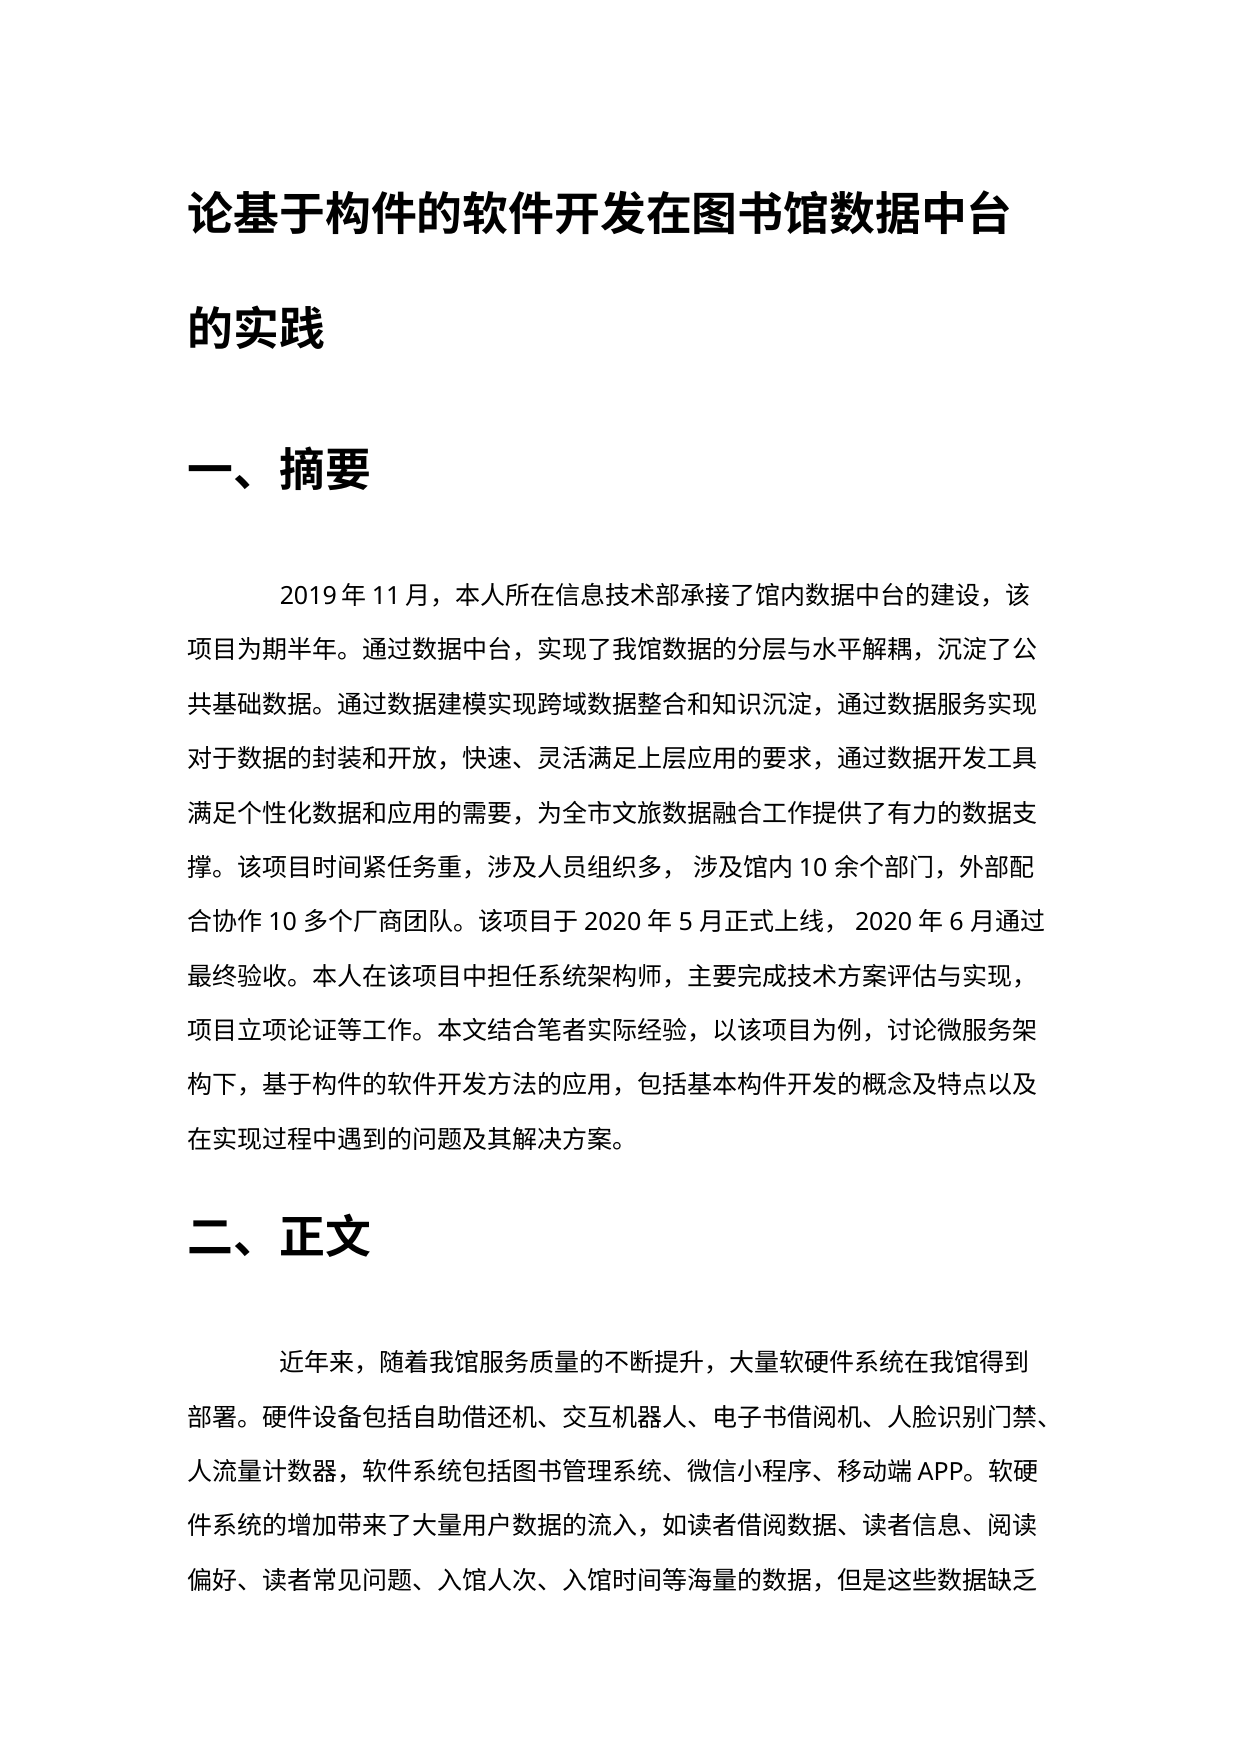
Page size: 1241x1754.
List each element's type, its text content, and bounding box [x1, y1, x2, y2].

subtitle 一、摘要 [187, 434, 1053, 500]
subtitle 二、正文 [187, 1201, 1053, 1267]
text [187, 1343, 1053, 1596]
subtitle 论基于构件的软件开发在图书馆数据中台的实践 [187, 177, 1053, 358]
text 2019年11月，本人所在信息技术部承接了馆内数据中台的建设，该项目为期半年。通过数据中台，实现了我馆数据的分层与水平解耦，沉淀了公共基础数据。通过数据建模实现跨域数据整合和知识沉淀，通过数据服务实现对于数据的封装和开放，快速、灵活满足上层应用的要求，通过数据开发工具满足个性化数据和应用的需要，为全市文旅数据融合工作提供了有力的数据支撑。该项目时间紧任务重，涉及人员组织多， 涉及馆内 10 余个部门，外部配合协作 10 多个厂商团队。该项目于 2020 年 5 月正式上线， 2020 年 6 月通过最终验收。本人在该项目中担任系统架构师，主要完成技术方案评估与实现，项目立项论证等工作。本文结合笔者实际经验，以该项目为例，讨论微服务架构下，基于构件的软件开发方法的应用，包括基本构件开发的概念及特点以及在实现过程中遇到的问题及其解决方案。 [187, 576, 1053, 1156]
